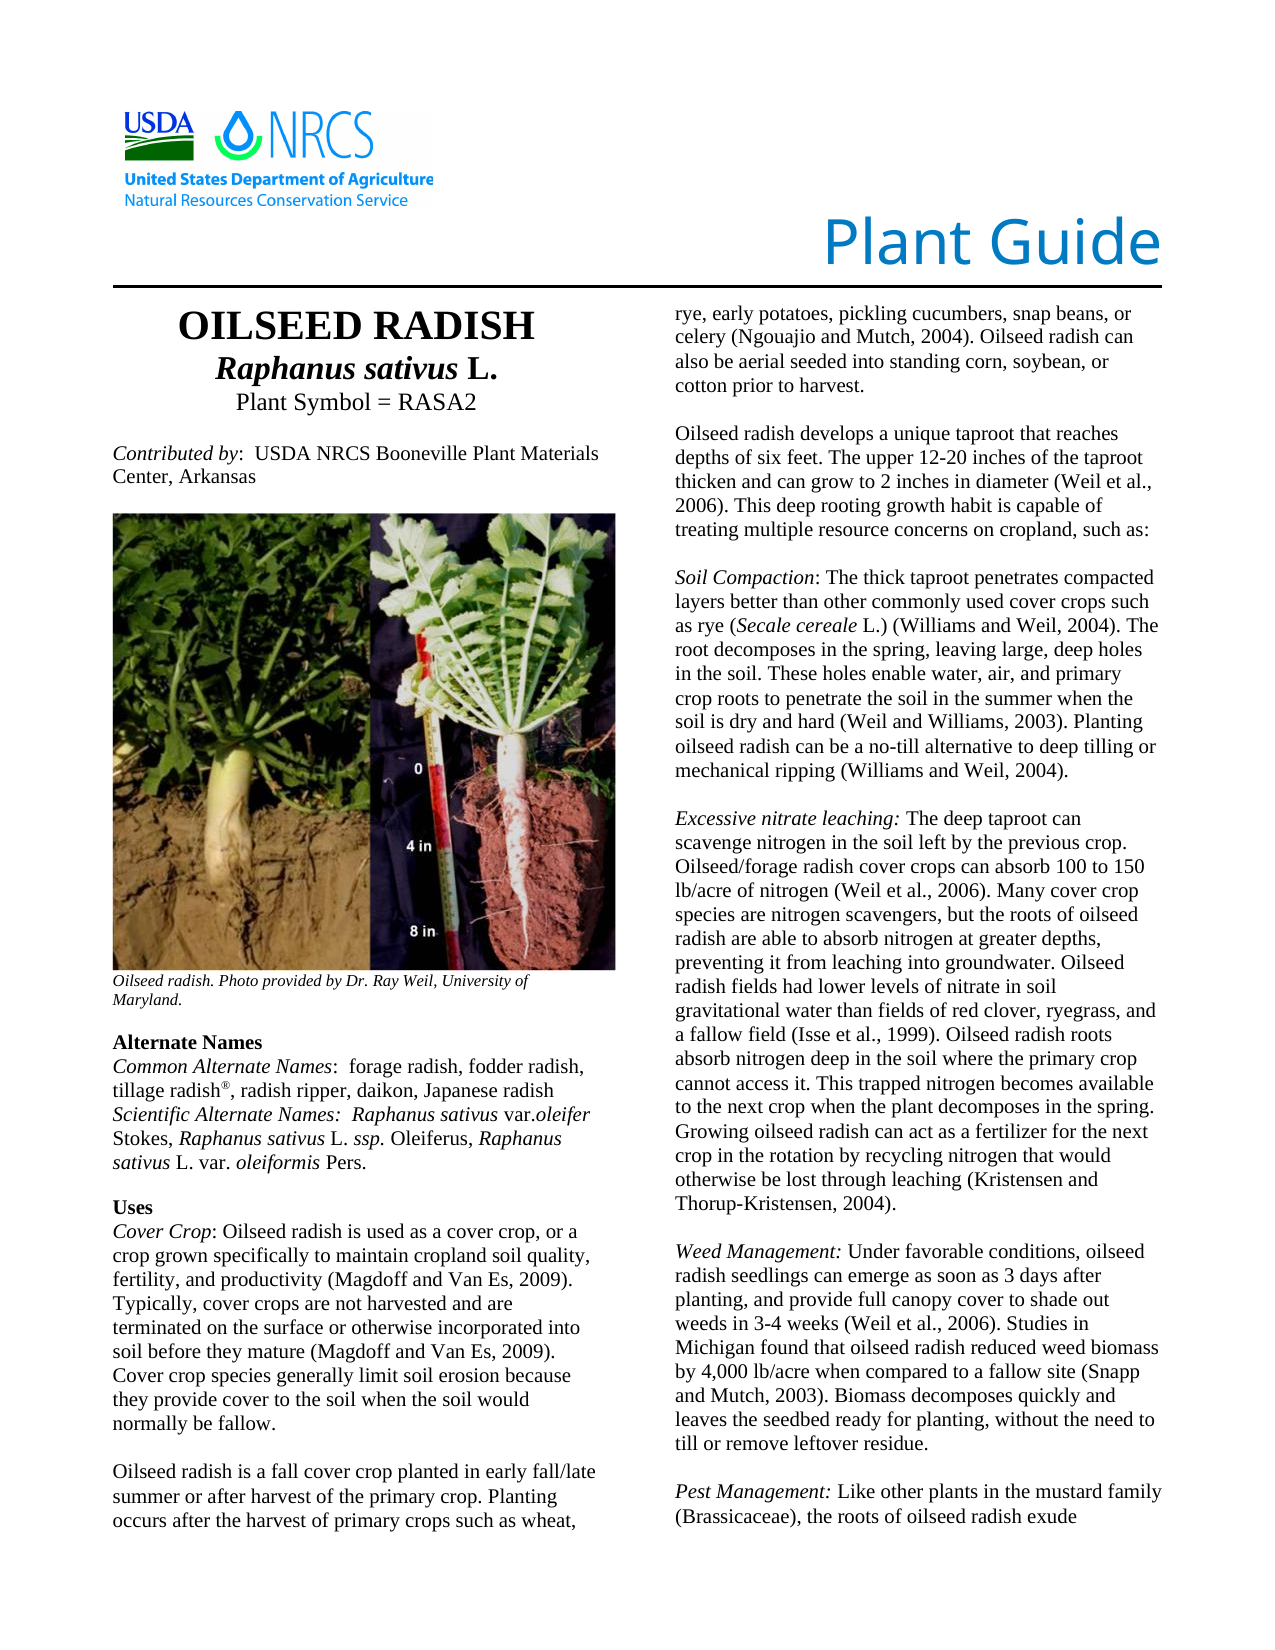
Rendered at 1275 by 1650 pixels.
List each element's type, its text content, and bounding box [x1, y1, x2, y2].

subtitle Raphanus sativus L. [112, 348, 600, 387]
subtitle Alternate Names [112, 1029, 600, 1054]
text Common Alternate Names: forage radish, fodder radish, tillage radish®, radish ripper, daikon, Japanese radish [112, 1054, 600, 1102]
picture [112, 513, 616, 971]
subtitle OILSEED Radish [112, 300, 600, 348]
text Contributed by: USDA NRCS Booneville Plant Materials Center, Arkansas [112, 440, 600, 488]
text Scientific Alternate Names: Raphanus sativus var.oleifer Stokes, Raphanus sativus L. ssp. Oleiferus, Raphanus sativus L. var. oleiformis Pers. [112, 1102, 600, 1174]
text Weed Management: Under favorable conditions, oilseed radish seedlings can emerge as soon as 3 days after planting, and provide full canopy cover to shade out weeds in 3-4 weeks (Weil et al., 2006). Studies in Michigan found that oilseed radish reduced weed biomass by 4,000 lb/acre when compared to a fallow site (Snapp and Mutch, 2003). Biomass decomposes quickly and leaves the seedbed ready for planting, without the need to till or remove leftover residue. [675, 1239, 1162, 1455]
text Cover Crop: Oilseed radish is used as a cover crop, or a crop grown specifically to maintain cropland soil quality, fertility, and productivity (Magdoff and Van Es, 2009). Typically, cover crops are not harvested and are terminated on the surface or otherwise incorporated into soil before they mature (Magdoff and Van Es, 2009). Cover crop species generally limit soil erosion because they provide cover to the soil when the soil would normally be fallow. [112, 1219, 600, 1435]
text Oilseed radish develops a unique taproot that reaches depths of six feet. The upper 12-20 inches of the taproot thicken and can grow to 2 inches in diameter (Weil et al., 2006). This deep rooting growth habit is capable of treating multiple resource concerns on cropland, such as: [675, 421, 1162, 541]
text Oilseed radish is a fall cover crop planted in early fall/late summer or after harvest of the primary crop. Planting occurs after the harvest of primary crops such as wheat, rye, early potatoes, pickling cucumbers, snap beans, or celery (Ngouajio and Mutch, 2004). Oilseed radish can also be aerial seeded into standing corn, soybean, or cotton prior to harvest. [675, 300, 1162, 397]
text Oilseed radish is a fall cover crop planted in early fall/late summer or after harvest of the primary crop. Planting occurs after the harvest of primary crops such as wheat, rye, early potatoes, pickling cucumbers, snap beans, or celery (Ngouajio and Mutch, 2004). Oilseed radish can also be aerial seeded into standing corn, soybean, or cotton prior to harvest. [112, 1459, 600, 1532]
text Soil Compaction: The thick taproot penetrates compacted layers better than other commonly used cover crops such as rye (Secale cereale L.) (Williams and Weil, 2004). The root decomposes in the spring, leaving large, deep holes in the soil. These holes enable water, air, and primary crop roots to penetrate the soil in the summer when the soil is dry and hard (Weil and Williams, 2003). Planting oilseed radish can be a no-till alternative to deep tilling or mechanical ripping (Williams and Weil, 2004). [675, 565, 1162, 782]
text Excessive nitrate leaching: The deep taproot can scavenge nitrogen in the soil left by the previous crop. Oilseed/forage radish cover crops can absorb 100 to 150 lb/acre of nitrogen (Weil et al., 2006). Many cover crop species are nitrogen scavengers, but the roots of oilseed radish are able to absorb nitrogen at greater depths, preventing it from leaching into groundwater. Oilseed radish fields had lower levels of nitrate in soil gravitational water than fields of red clover, ryegrass, and a fallow field (Isse et al., 1999). Oilseed radish roots absorb nitrogen deep in the soil where the primary crop cannot access it. This trapped nitrogen becomes available to the next crop when the plant decomposes in the spring. Growing oilseed radish can act as a fertilizer for the next crop in the rotation by recycling nitrogen that would otherwise be lost through leaching (Kristensen and Thorup-Kristensen, 2004). [675, 806, 1162, 1215]
text Plant Symbol = RASA2 [112, 387, 600, 415]
title Plant Guide [112, 198, 1162, 288]
text Oilseed radish. Photo provided by Dr. Ray Weil, University of Maryland. [112, 971, 600, 1009]
subtitle Uses [112, 1195, 600, 1219]
picture [124, 111, 434, 206]
